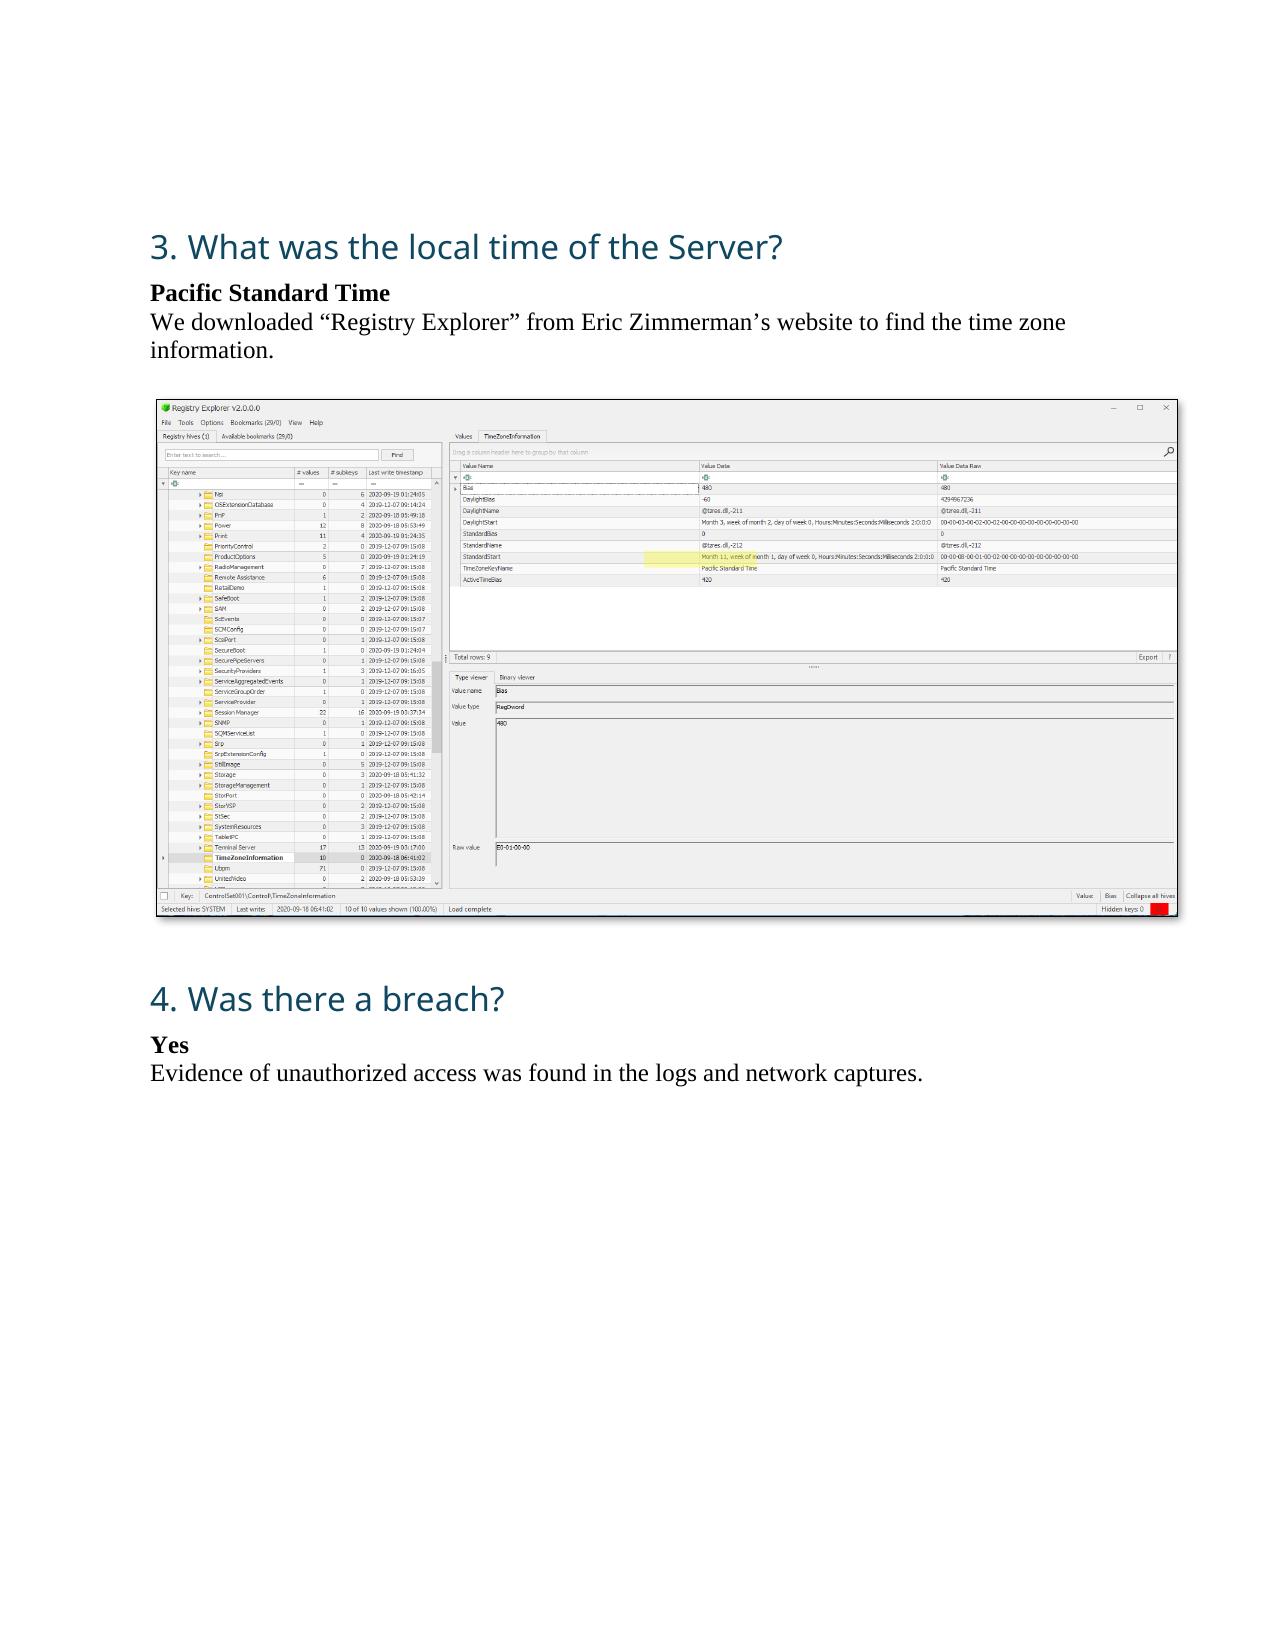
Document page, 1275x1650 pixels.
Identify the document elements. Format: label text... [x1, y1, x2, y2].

text Evidence of unauthorized access was found in the logs and network captures. [150, 1058, 1125, 1087]
subtitle Was there a breach? [150, 976, 1125, 1021]
text Pacific Standard Time [150, 278, 1125, 307]
text Yes [150, 1030, 1125, 1058]
subtitle What was the local time of the Server? [150, 224, 1125, 269]
text We downloaded “Registry Explorer” from Eric Zimmerman’s website to find the time zone information. [150, 307, 1125, 364]
picture [157, 400, 1177, 916]
